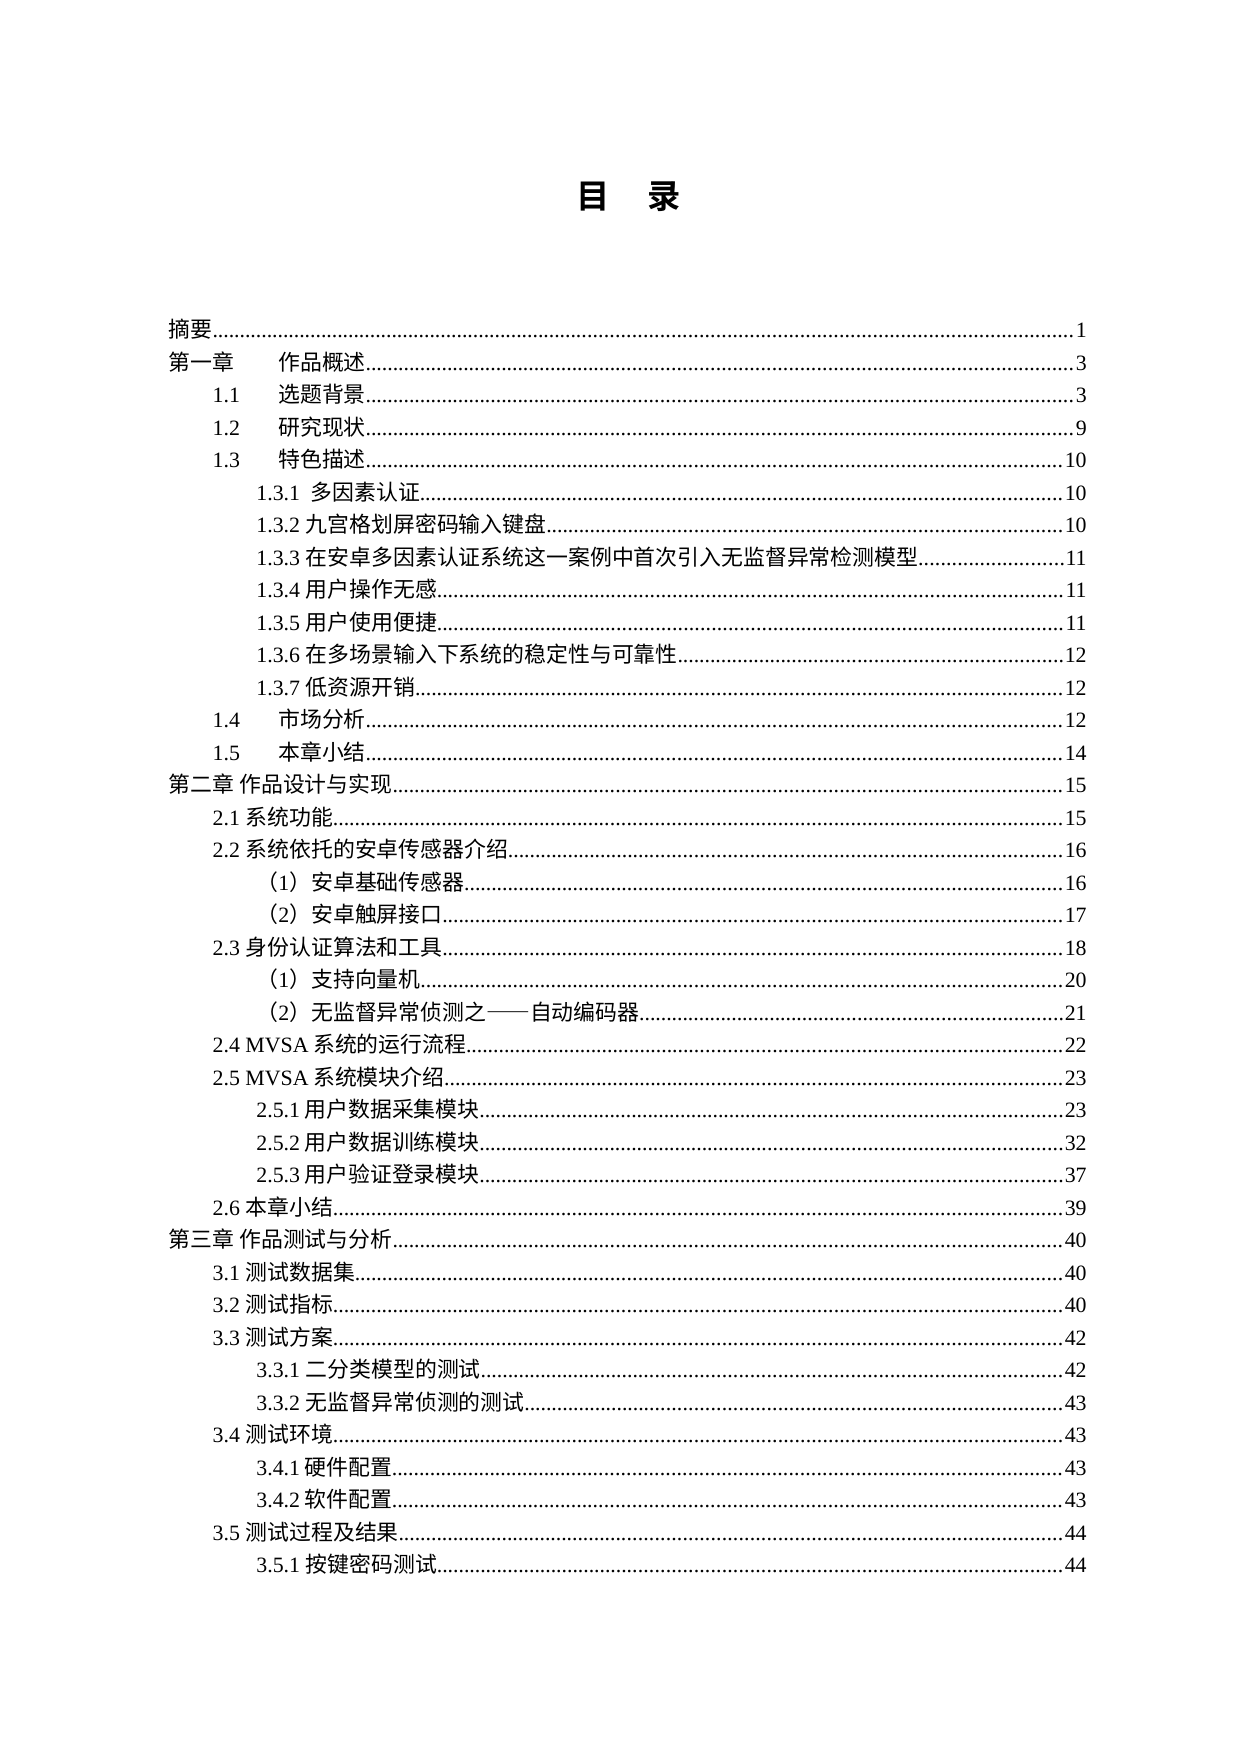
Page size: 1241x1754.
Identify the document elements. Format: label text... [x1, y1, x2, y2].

text 目 录 [169, 162, 1087, 227]
